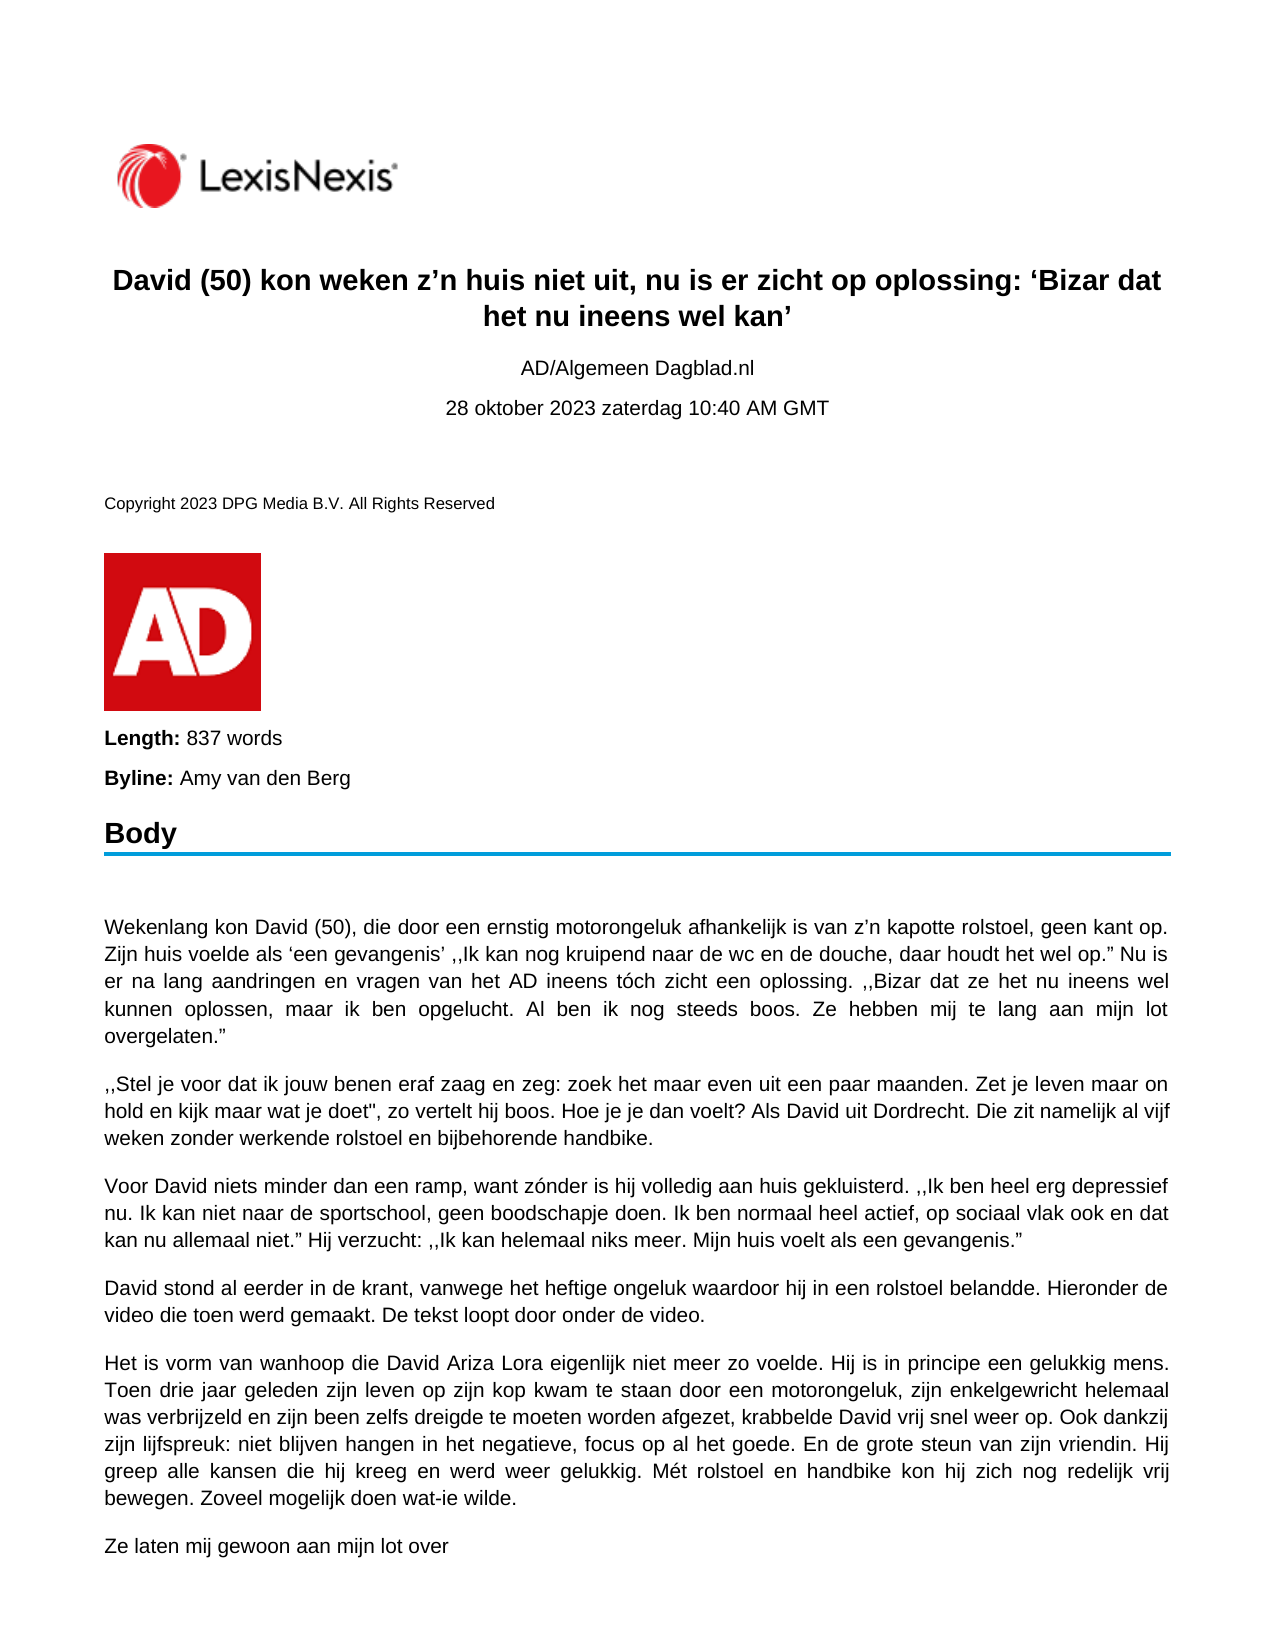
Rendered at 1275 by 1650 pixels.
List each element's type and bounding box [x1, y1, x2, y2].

picture [104, 553, 261, 711]
picture [104, 144, 412, 208]
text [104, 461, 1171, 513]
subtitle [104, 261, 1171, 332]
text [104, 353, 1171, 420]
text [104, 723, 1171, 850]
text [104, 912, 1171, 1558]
